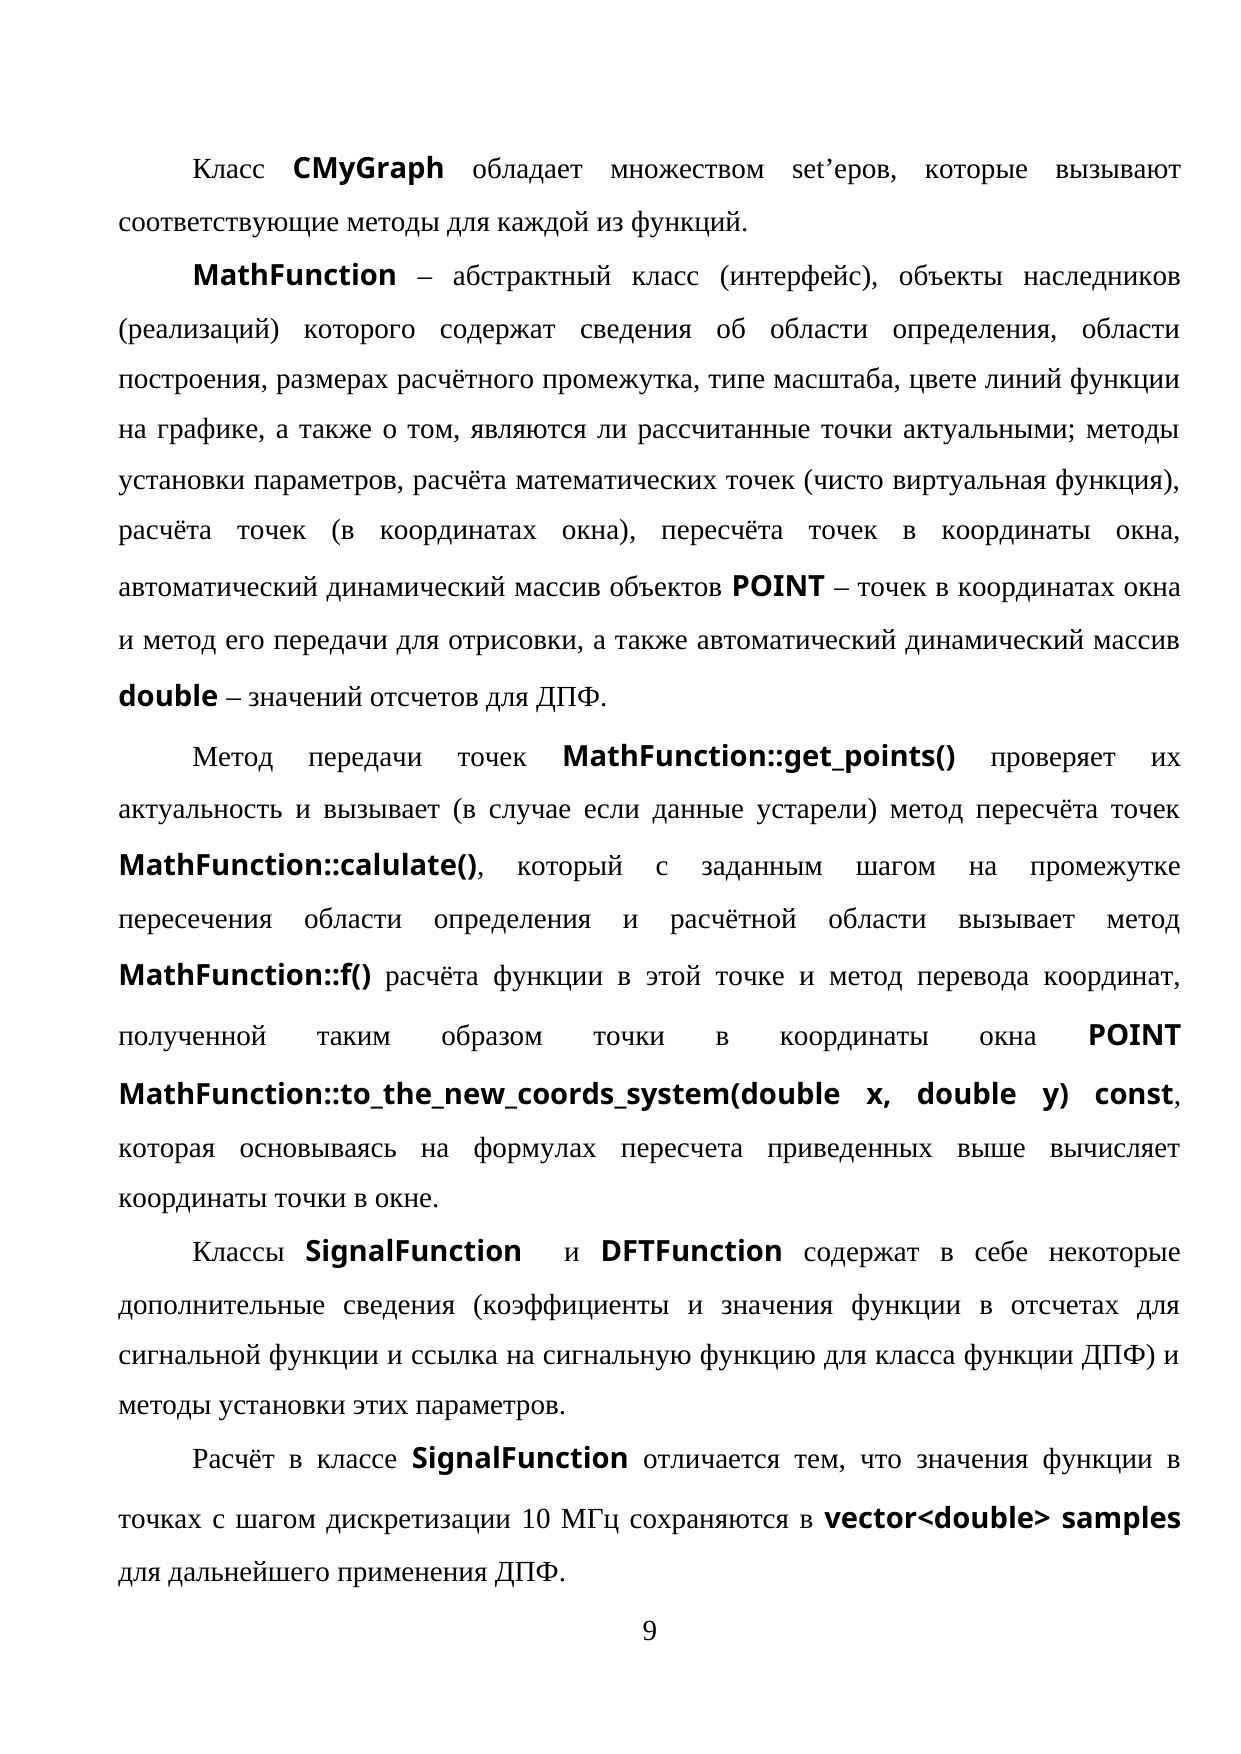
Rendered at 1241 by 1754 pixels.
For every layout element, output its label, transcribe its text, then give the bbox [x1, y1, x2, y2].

text MathFunction – абстрактный класс (интерфейс), объекты наследников (реализаций) которого содержат сведения об области определения, области построения, размерах расчётного промежутка, типе масштаба, цвете линий функции на графике, а также о том, являются ли рассчитанные точки актуальными; методы установки параметров, расчёта математических точек (чисто виртуальная функция), расчёта точек (в координатах окна), пересчёта точек в координаты окна, автоматический динамический массив объектов POINT – точек в координатах окна и метод его передачи для отрисовки, а также автоматический динамический массив double – значений отсчетов для ДПФ. [118, 254, 1181, 715]
text Классы SignalFunction и DFTFunction содержат в себе некоторые дополнительные сведения (коэффициенты и значения функции в отсчетах для сигнальной функции и ссылка на сигнальную функцию для класса функции ДПФ) и методы установки этих параметров. [118, 1230, 1181, 1421]
text Класс CMyGraph обладает множеством set’еров, которые вызывают соответствующие методы для каждой из функций. [118, 148, 1181, 238]
text Расчёт в классе SignalFunction отличается тем, что значения функции в точках с шагом дискретизации 10 МГц сохраняются в vector<double> samples для дальнейшего применения ДПФ. [118, 1438, 1181, 1587]
text Метод передачи точек MathFunction::get_points() проверяет их актуальность и вызывает (в случае если данные устарели) метод пересчёта точек MathFunction::calulate(), который с заданным шагом на промежутке пересечения области определения и расчётной области вызывает метод MathFunction::f() расчёта функции в этой точке и метод перевода координат, полученной таким образом точки в координаты окна POINT MathFunction::to_the_new_coords_system(double x, double y) const, которая основываясь на формулах пересчета приведенных выше вычисляет координаты точки в окне. [118, 735, 1181, 1214]
